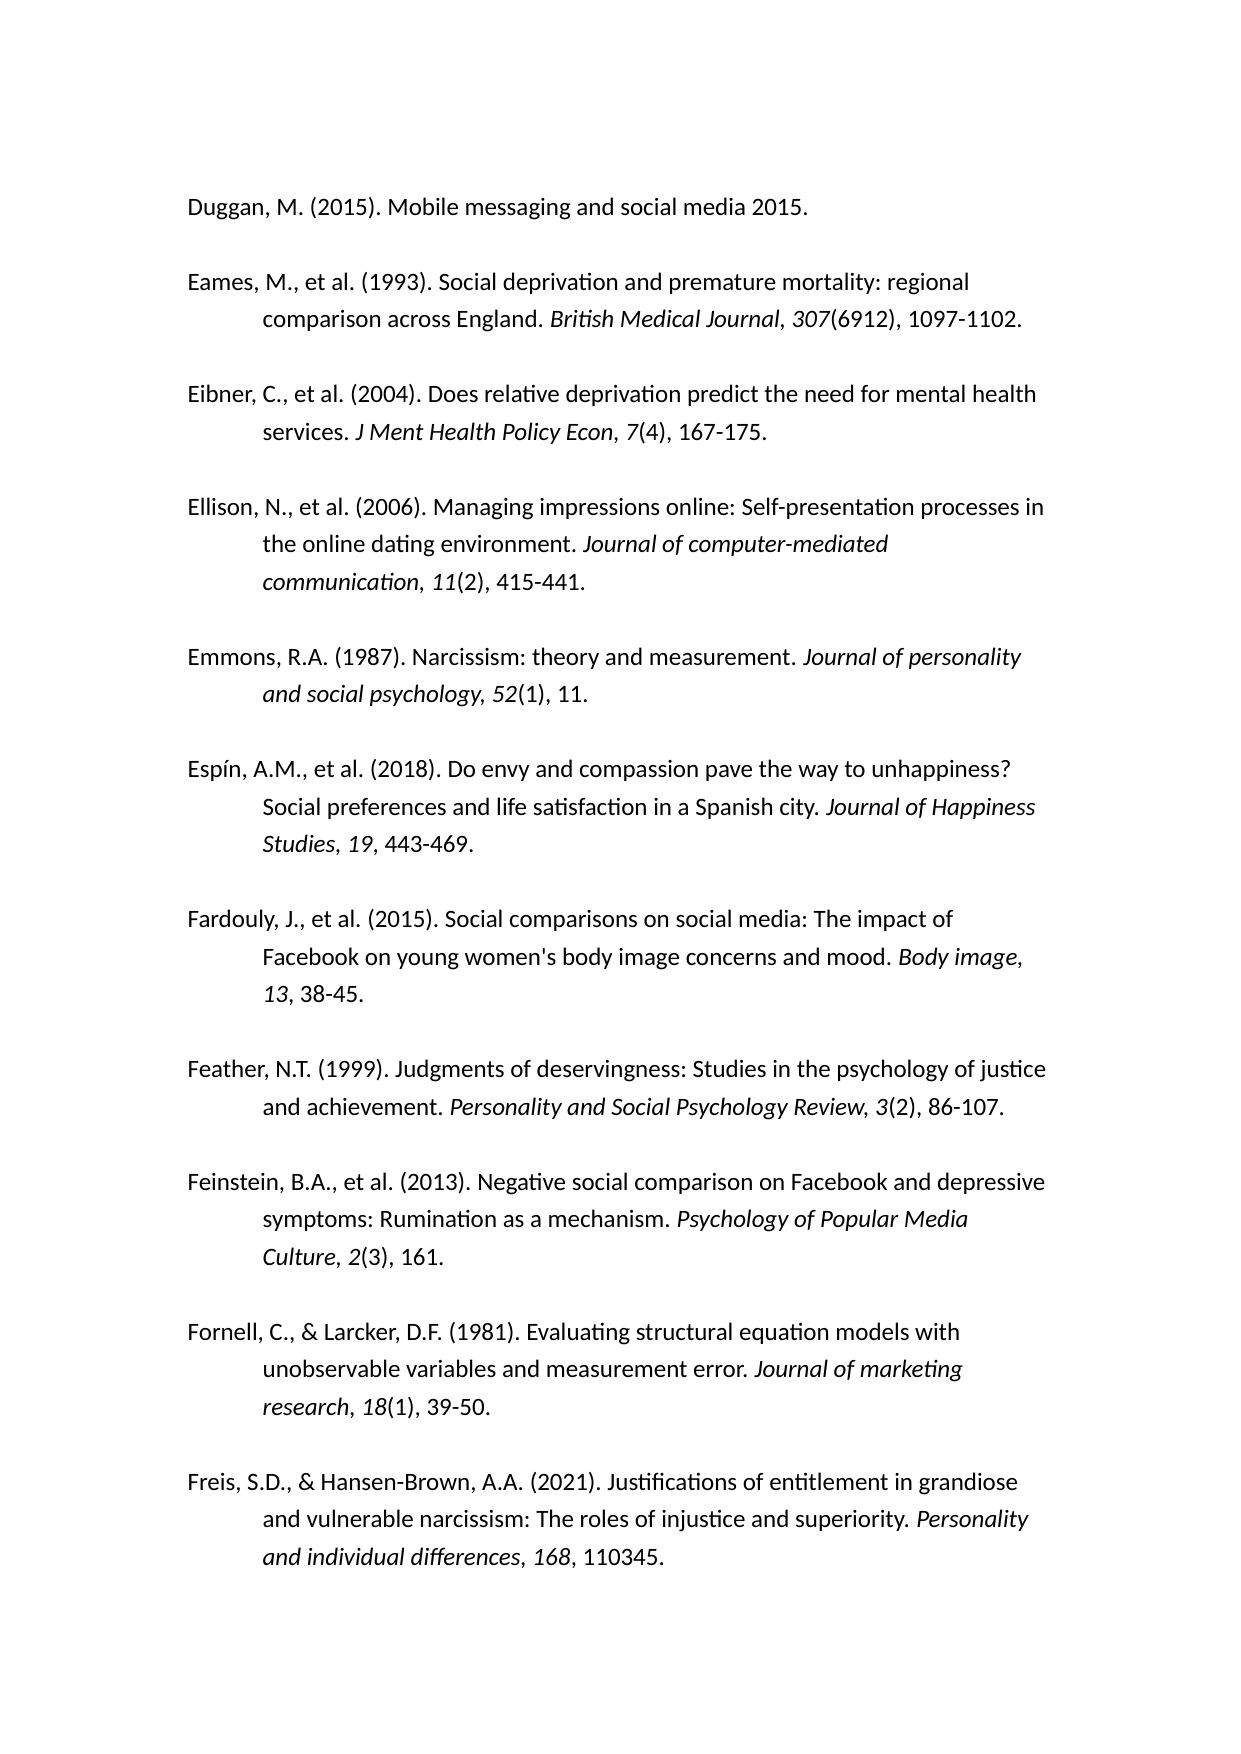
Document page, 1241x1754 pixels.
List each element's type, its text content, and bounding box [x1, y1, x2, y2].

text Ellison, N., et al. (2006). Managing impressions online: Self-presentation processes in the online dating environment. Journal of computer-mediated communication, 11(2), 415-441. [187, 487, 1053, 600]
text Duggan, M. (2015). Mobile messaging and social media 2015. [187, 187, 1053, 225]
text Espín, A.M., et al. (2018). Do envy and compassion pave the way to unhappiness? Social preferences and life satisfaction in a Spanish city. Journal of Happiness Studies, 19, 443-469. [187, 750, 1053, 862]
text Feather, N.T. (1999). Judgments of deservingness: Studies in the psychology of justice and achievement. Personality and Social Psychology Review, 3(2), 86-107. [187, 1050, 1053, 1125]
text Feinstein, B.A., et al. (2013). Negative social comparison on Facebook and depressive symptoms: Rumination as a mechanism. Psychology of Popular Media Culture, 2(3), 161. [187, 1162, 1053, 1275]
text Eibner, C., et al. (2004). Does relative deprivation predict the need for mental health services. J Ment Health Policy Econ, 7(4), 167-175. [187, 375, 1053, 450]
text Fornell, C., & Larcker, D.F. (1981). Evaluating structural equation models with unobservable variables and measurement error. Journal of marketing research, 18(1), 39-50. [187, 1312, 1053, 1425]
text Fardouly, J., et al. (2015). Social comparisons on social media: The impact of Facebook on young women's body image concerns and mood. Body image, 13, 38-45. [187, 900, 1053, 1012]
text Emmons, R.A. (1987). Narcissism: theory and measurement. Journal of personality and social psychology, 52(1), 11. [187, 637, 1053, 712]
text Eames, M., et al. (1993). Social deprivation and premature mortality: regional comparison across England. British Medical Journal, 307(6912), 1097-1102. [187, 262, 1053, 337]
